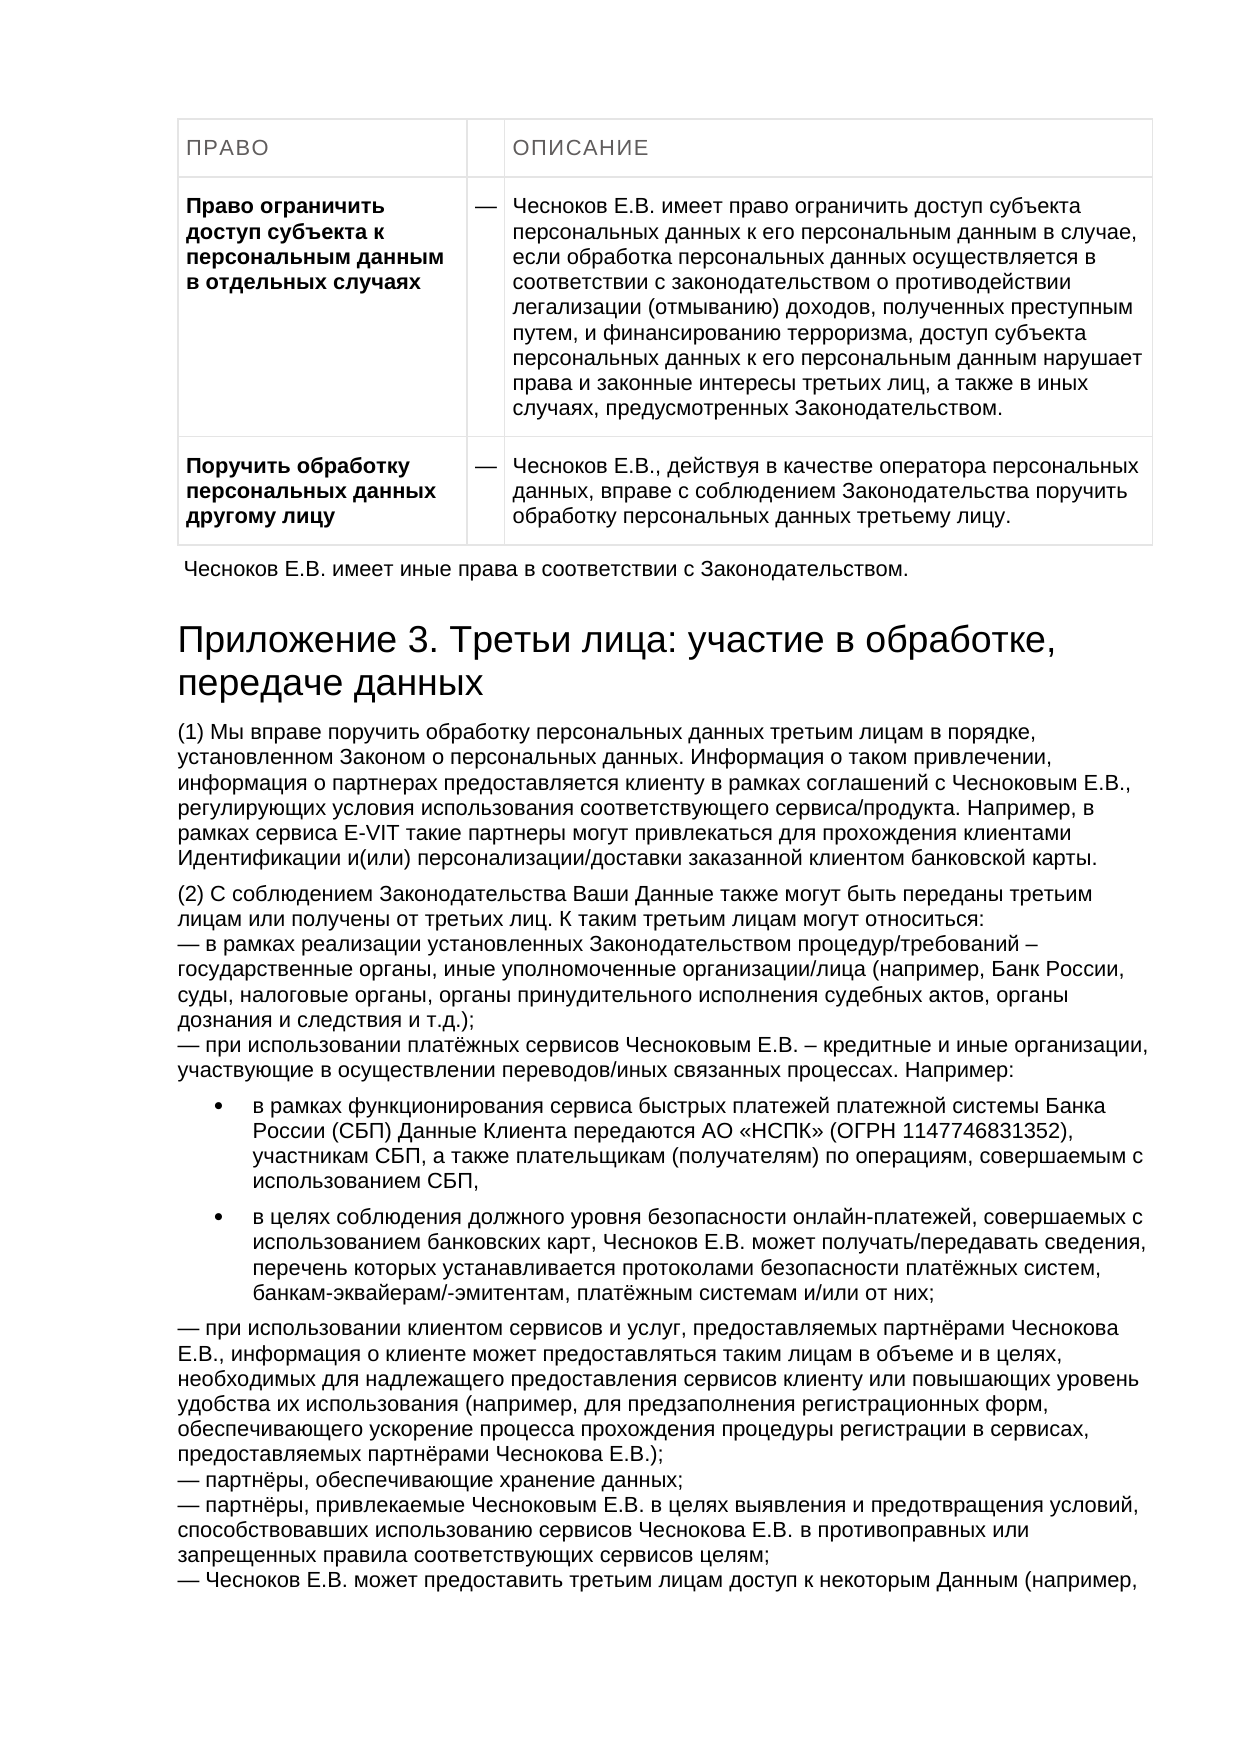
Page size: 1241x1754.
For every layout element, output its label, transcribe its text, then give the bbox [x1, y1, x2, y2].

table_cell Чесноков Е.В., действуя в качестве оператора персональных данных, вправе с соблюдением Законодательства поручить обработку персональных данных третьему лицу. [505, 437, 1152, 544]
table_header [468, 120, 504, 176]
text (2) С соблюдением Законодательства Ваши Данные также могут быть переданы третьим лицам или получены от третьих лиц. К таким третьим лицам могут относиться: — в рамках реализации установленных Законодательством процедур/требований – государственные органы, иные уполномоченные организации/лица (например, Банк России, суды, налоговые органы, органы принудительного исполнения судебных актов, органы дознания и следствия и т.д.); — при использовании платёжных сервисов Чесноковым Е.В. – кредитные и иные организации, участвующие в осуществлении переводов/иных связанных процессах. Например: [177, 881, 1152, 1082]
text Чесноков Е.В. имеет иные права в соответствии с Законодательством. [177, 556, 1152, 581]
table_header ПРАВО [179, 120, 466, 176]
table_cell Право ограничить доступ субъекта к персональным данным в отдельных случаях [179, 178, 466, 436]
table_cell — [468, 178, 504, 436]
table_cell — [468, 437, 504, 544]
text (1) Мы вправе поручить обработку персональных данных третьим лицам в порядке, установленном Законом о персональных данных. Информация о таком привлечении, информация о партнерах предоставляется клиенту в рамках соглашений с Чесноковым Е.В., регулирующих условия использования соответствующего сервиса/продукта. Например, в рамках сервиса E-VIT такие партнеры могут привлекаться для прохождения клиентами Идентификации и(или) персонализации/доставки заказанной клиентом банковской карты. [177, 719, 1152, 870]
table_cell Чесноков Е.В. имеет право ограничить доступ субъекта персональных данных к его персональным данным в случае, если обработка персональных данных осуществляется в соответствии с законодательством о противодействии легализации (отмыванию) доходов, полученных преступным путем, и финансированию терроризма, доступ субъекта персональных данных к его персональным данным нарушает права и законные интересы третьих лиц, а также в иных случаях, предусмотренных Законодательством. [505, 178, 1152, 436]
table_header ОПИСАНИЕ [505, 120, 1152, 176]
table_cell Поручить обработку персональных данных другому лицу [179, 437, 466, 544]
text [177, 1315, 1152, 1592]
list в рамках функционирования сервиса быстрых платежей платежной системы Банка России (СБП) Данные Клиента передаются АО «НСПК» (ОГРН 1147746831352), участникам СБП, а также плательщикам (получателям) по операциям, совершаемым с использованием СБП, [215, 1093, 1152, 1193]
list в целях соблюдения должного уровня безопасности онлайн-платежей, совершаемых с использованием банковских карт, Чесноков Е.В. может получать/передавать сведения, перечень которых устанавливается протоколами безопасности платёжных систем, банкам-эквайерам/-эмитентам, платёжным системам и/или от них; [215, 1204, 1152, 1305]
text Приложение 3. Третьи лица: участие в обработке, передаче данных [177, 617, 1152, 703]
